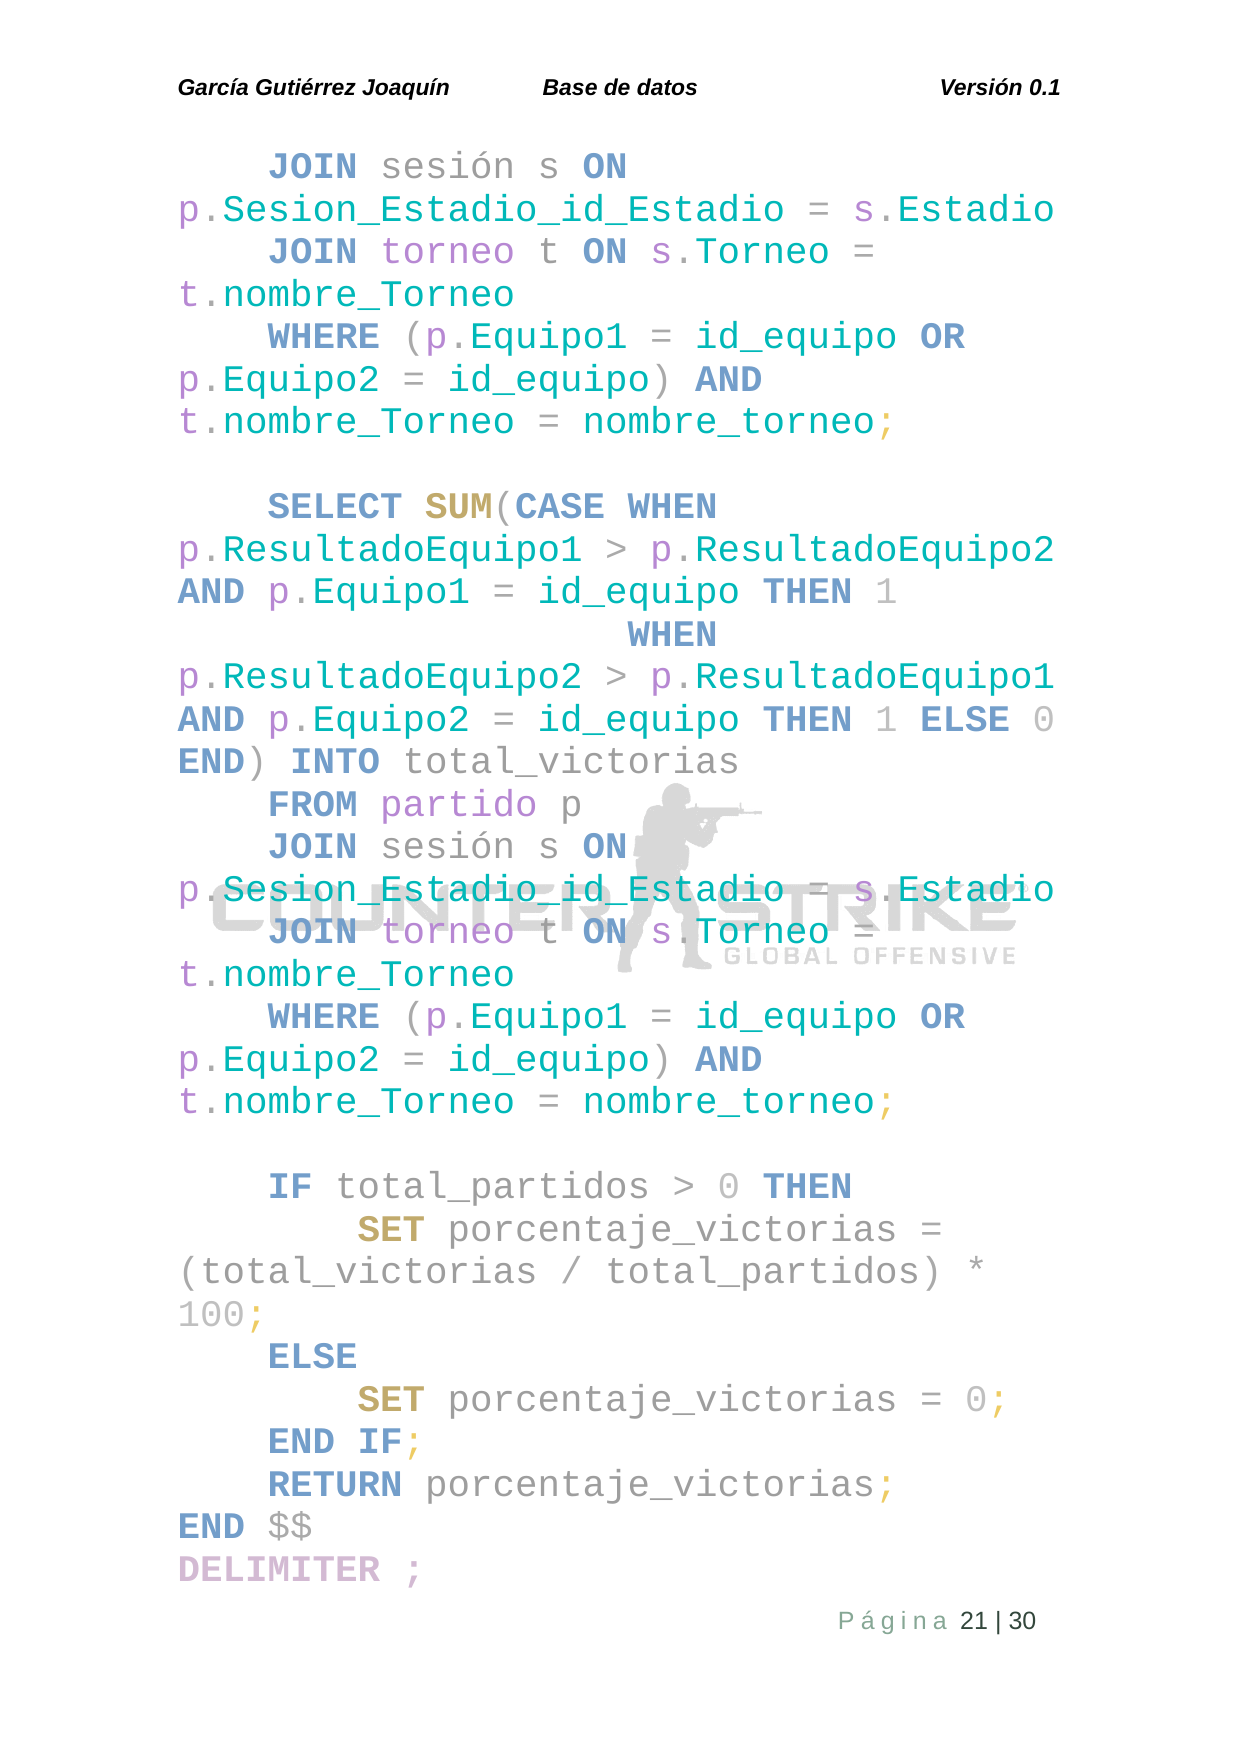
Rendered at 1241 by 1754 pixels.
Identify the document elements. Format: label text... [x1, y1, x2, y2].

text JOIN sesión s ON p.Sesion_Estadio_id_Estadio = s.Estadio [177, 828, 1063, 913]
text JOIN torneo t ON s.Torneo = t.nombre_Torneo [177, 913, 1063, 998]
text WHERE (p.Equipo1 = id_equipo OR p.Equipo2 = id_equipo) AND t.nombre_Torneo = nombre_torneo; [177, 318, 1063, 445]
text FROM partido p [177, 785, 1063, 828]
text RETURN porcentaje_victorias; [177, 1465, 1063, 1508]
text JOIN sesión s ON p.Sesion_Estadio_id_Estadio = s.Estadio [177, 148, 1063, 233]
text END IF; [177, 1423, 1063, 1465]
text SELECT SUM(CASE WHEN p.ResultadoEquipo1 > p.ResultadoEquipo2 AND p.Equipo1 = id_equipo THEN 1 [177, 488, 1063, 615]
text WHERE (p.Equipo1 = id_equipo OR p.Equipo2 = id_equipo) AND t.nombre_Torneo = nombre_torneo; [177, 998, 1063, 1125]
text SET porcentaje_victorias = (total_victorias / total_partidos) * 100; [177, 1210, 1063, 1338]
text DELIMITER ; [177, 1550, 1063, 1593]
text IF total_partidos > 0 THEN [177, 1168, 1063, 1210]
text WHEN p.ResultadoEquipo2 > p.ResultadoEquipo1 AND p.Equipo2 = id_equipo THEN 1 ELSE 0 END) INTO total_victorias [177, 615, 1063, 785]
text ELSE [177, 1338, 1063, 1380]
text SET porcentaje_victorias = 0; [177, 1380, 1063, 1423]
text JOIN torneo t ON s.Torneo = t.nombre_Torneo [177, 233, 1063, 318]
text END $$ [177, 1508, 1063, 1550]
